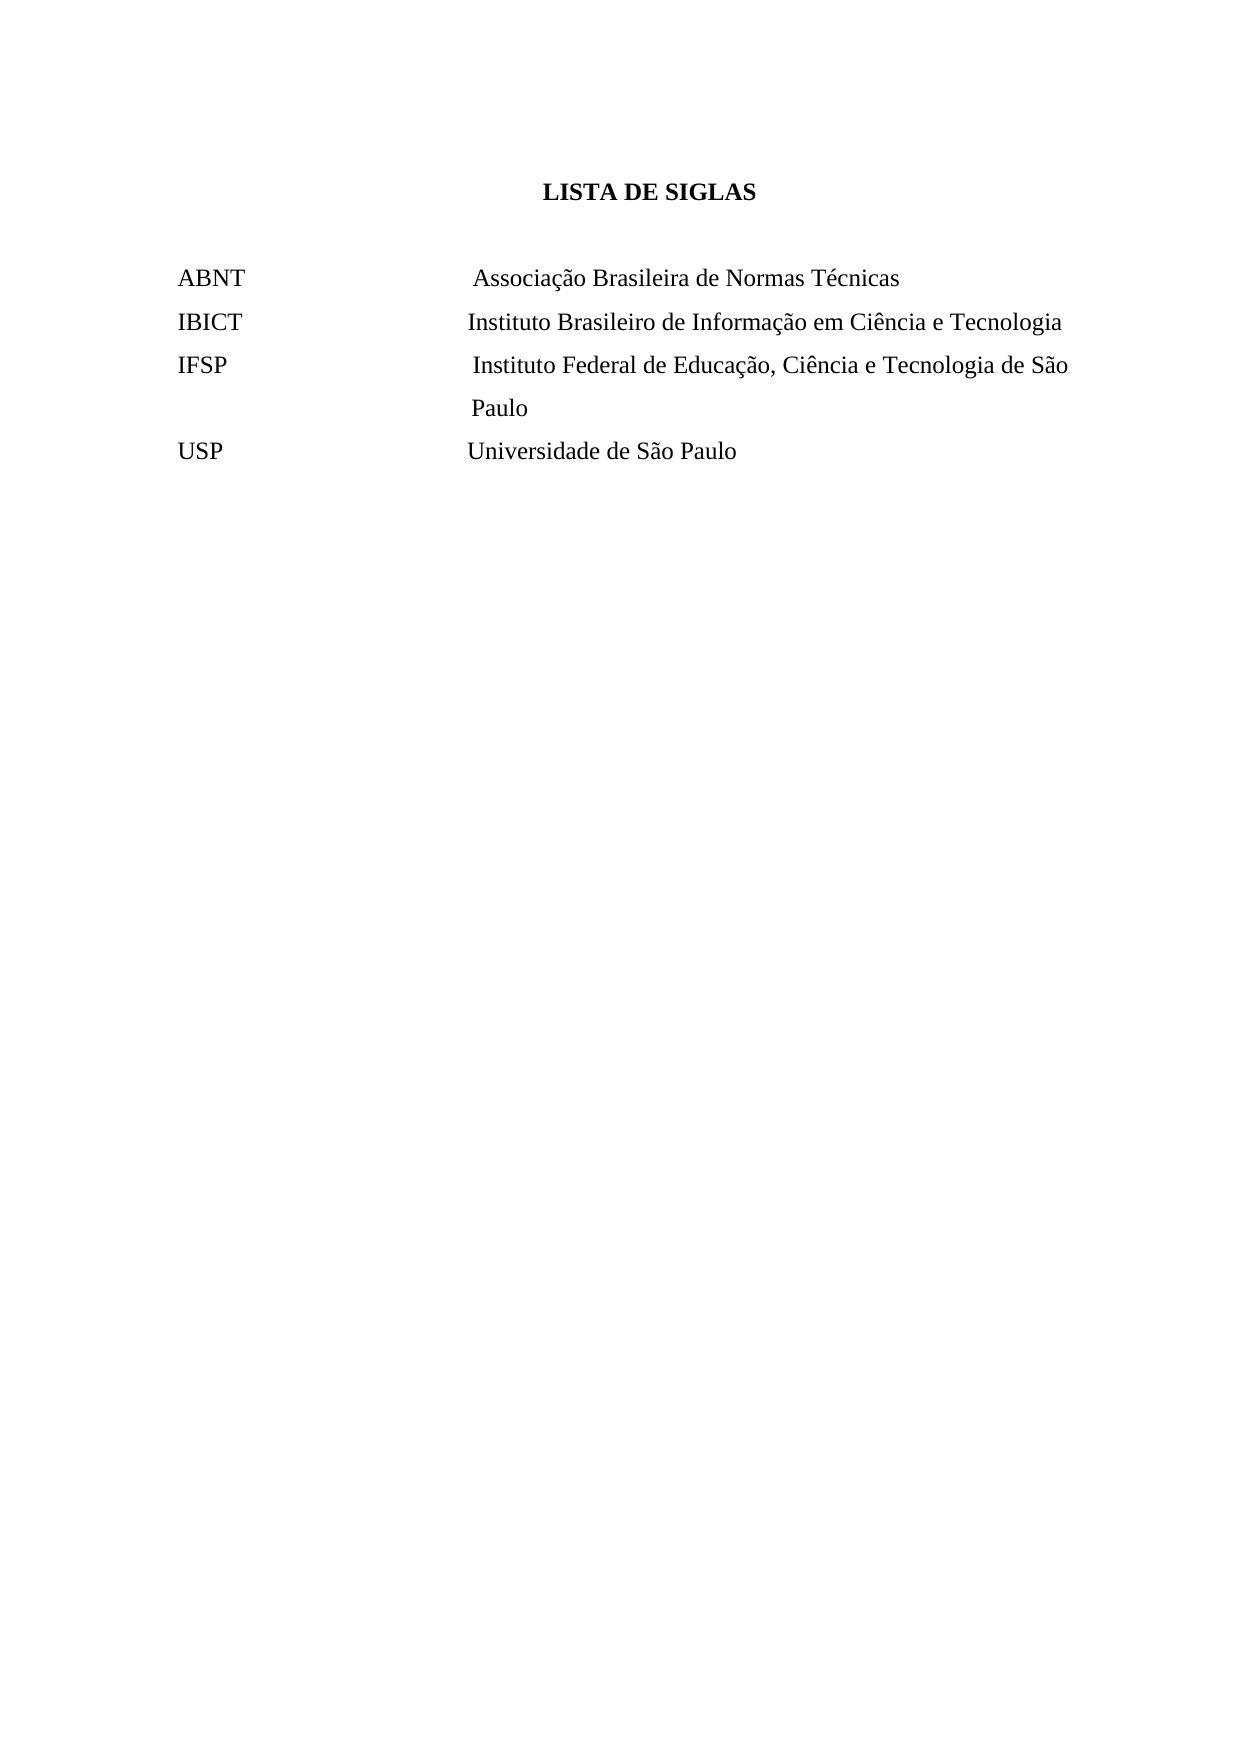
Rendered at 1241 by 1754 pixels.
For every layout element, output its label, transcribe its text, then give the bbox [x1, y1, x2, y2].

text Paulo [177, 393, 1122, 422]
text IBICT Instituto Brasileiro de Informação em Ciência e Tecnologia [177, 307, 1122, 335]
text IFSP Instituto Federal de Educação, Ciência e Tecnologia de São [177, 350, 1122, 378]
text ABNT Associação Brasileira de Normas Técnicas [177, 263, 1122, 292]
text USP Universidade de São Paulo [177, 436, 1122, 465]
text LISTA DE SIGLAS [177, 177, 1122, 206]
